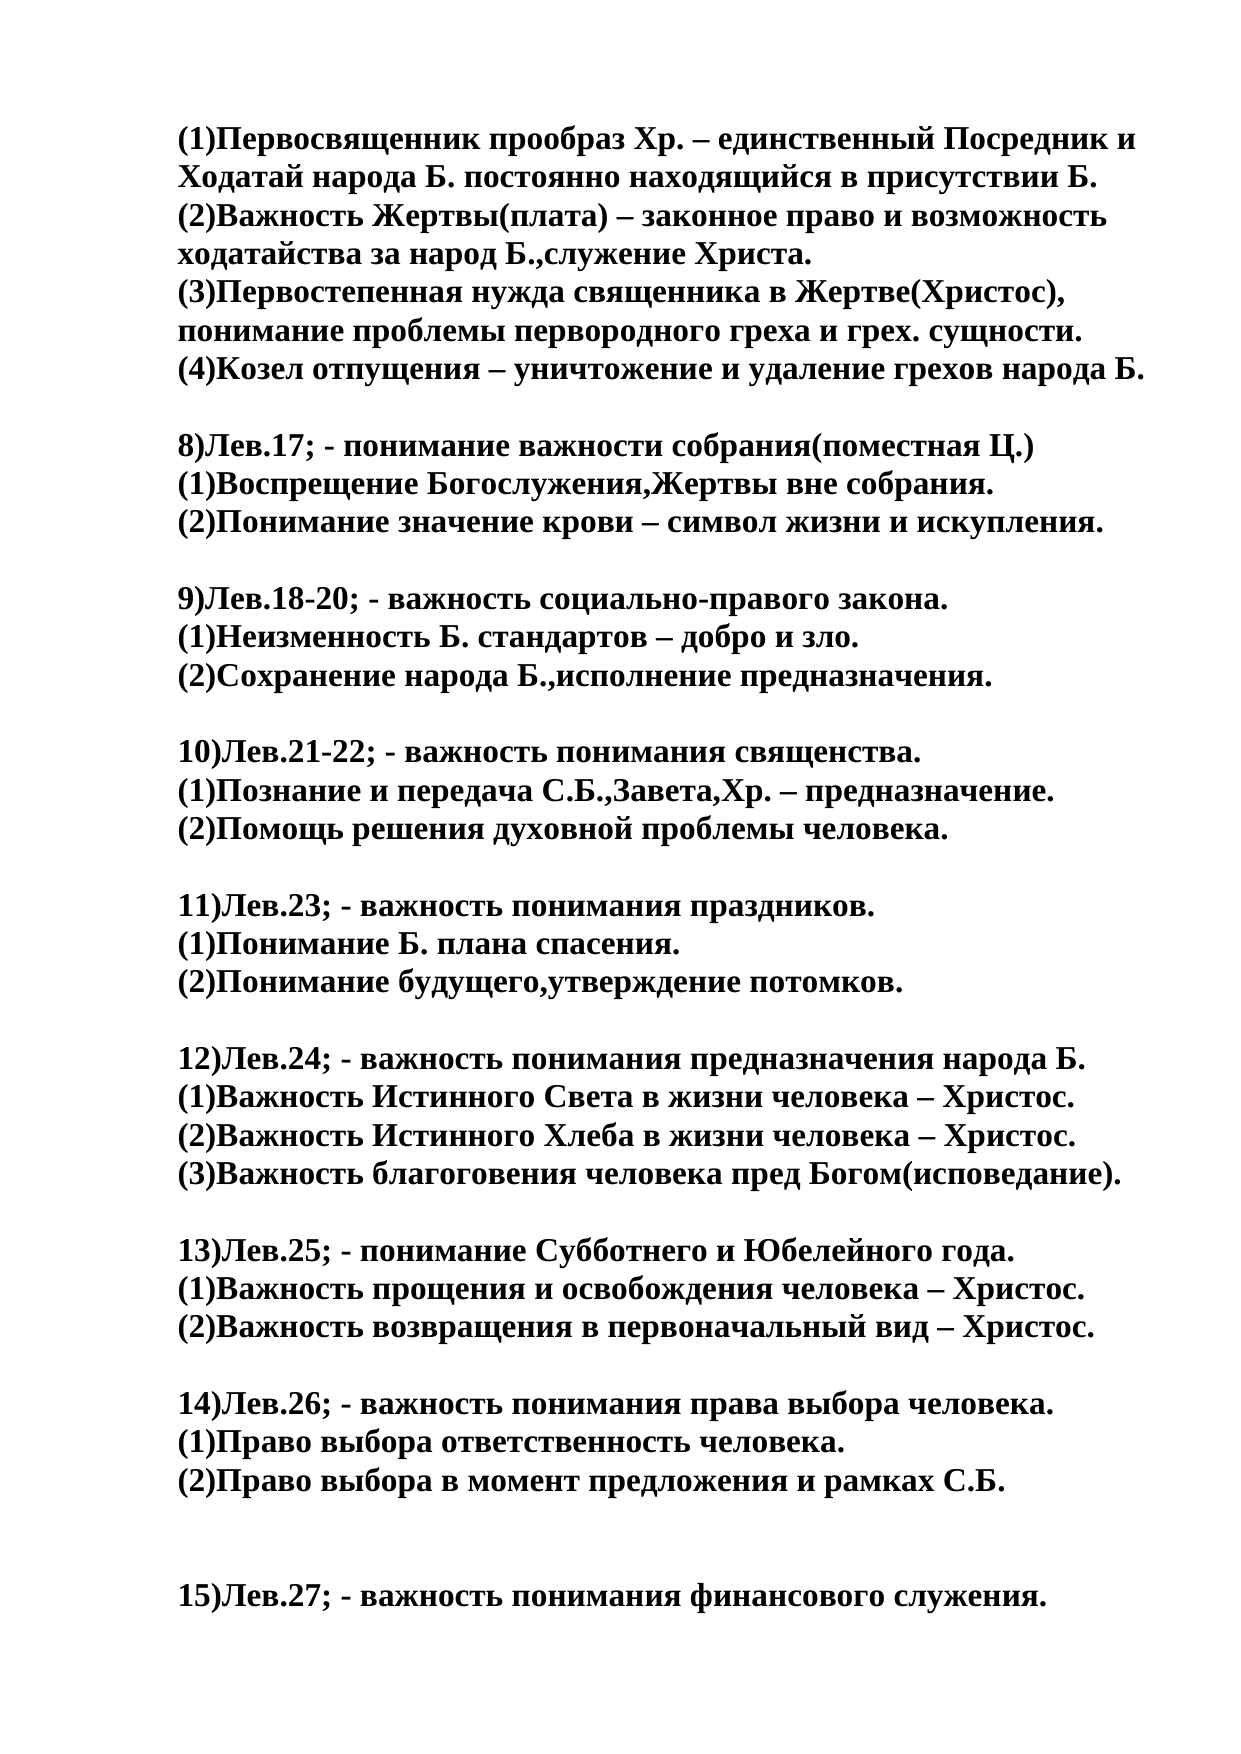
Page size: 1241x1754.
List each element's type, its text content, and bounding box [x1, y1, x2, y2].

text (3)Первостепенная нужда священника в Жертве(Христос), [177, 271, 1152, 310]
text (2)Важность Истинного Хлеба в жизни человека – Христос. [177, 1115, 1152, 1153]
text (2)Право выбора в момент предложения и рамках С.Б. [177, 1460, 1152, 1498]
text (2)Понимание будущего,утверждение потомков. [177, 961, 1152, 1000]
text 8)Лев.17; - понимание важности собрания(поместная Ц.) [177, 425, 1152, 463]
text (2)Важность Жертвы(плата) – законное право и возможность ходатайства за народ Б.,служение Христа. [177, 195, 1152, 271]
text (1)Неизменность Б. стандартов – добро и зло. [177, 616, 1152, 655]
text (2)Понимание значение крови – символ жизни и искупления. [177, 501, 1152, 540]
text (4)Козел отпущения – уничтожение и удаление грехов народа Б. [177, 348, 1152, 386]
text (2)Сохранение народа Б.,исполнение предназначения. [177, 655, 1152, 693]
text (2)Важность возвращения в первоначальный вид – Христос. [177, 1306, 1152, 1345]
text (2)Помощь решения духовной проблемы человека. [177, 808, 1152, 846]
text 9)Лев.18-20; - важность социально-правого закона. [177, 578, 1152, 616]
text 10)Лев.21-22; - важность понимания священства. [177, 731, 1152, 770]
text (1)Познание и передача С.Б.,Завета,Хр. – предназначение. [177, 770, 1152, 808]
text 14)Лев.26; - важность понимания права выбора человека. [177, 1383, 1152, 1421]
text (1)Воспрещение Богослужения,Жертвы вне собрания. [177, 463, 1152, 501]
text (1)Понимание Б. плана спасения. [177, 923, 1152, 961]
text 13)Лев.25; - понимание Субботнего и Юбелейного года. [177, 1230, 1152, 1268]
text (3)Важность благоговения человека пред Богом(исповедание). [177, 1153, 1152, 1191]
text (1)Важность Истинного Света в жизни человека – Христос. [177, 1076, 1152, 1115]
text 12)Лев.24; - важность понимания предназначения народа Б. [177, 1038, 1152, 1076]
text 15)Лев.27; - важность понимания финансового служения. [177, 1575, 1152, 1613]
text (1)Первосвященник прообраз Хр. – единственный Посредник и Ходатай народа Б. постоянно находящийся в присутствии Б. [177, 118, 1152, 195]
text понимание проблемы первородного греха и грех. сущности. [177, 310, 1152, 348]
text (1)Право выбора ответственность человека. [177, 1421, 1152, 1460]
text (1)Важность прощения и освобождения человека – Христос. [177, 1268, 1152, 1306]
text 11)Лев.23; - важность понимания праздников. [177, 885, 1152, 923]
